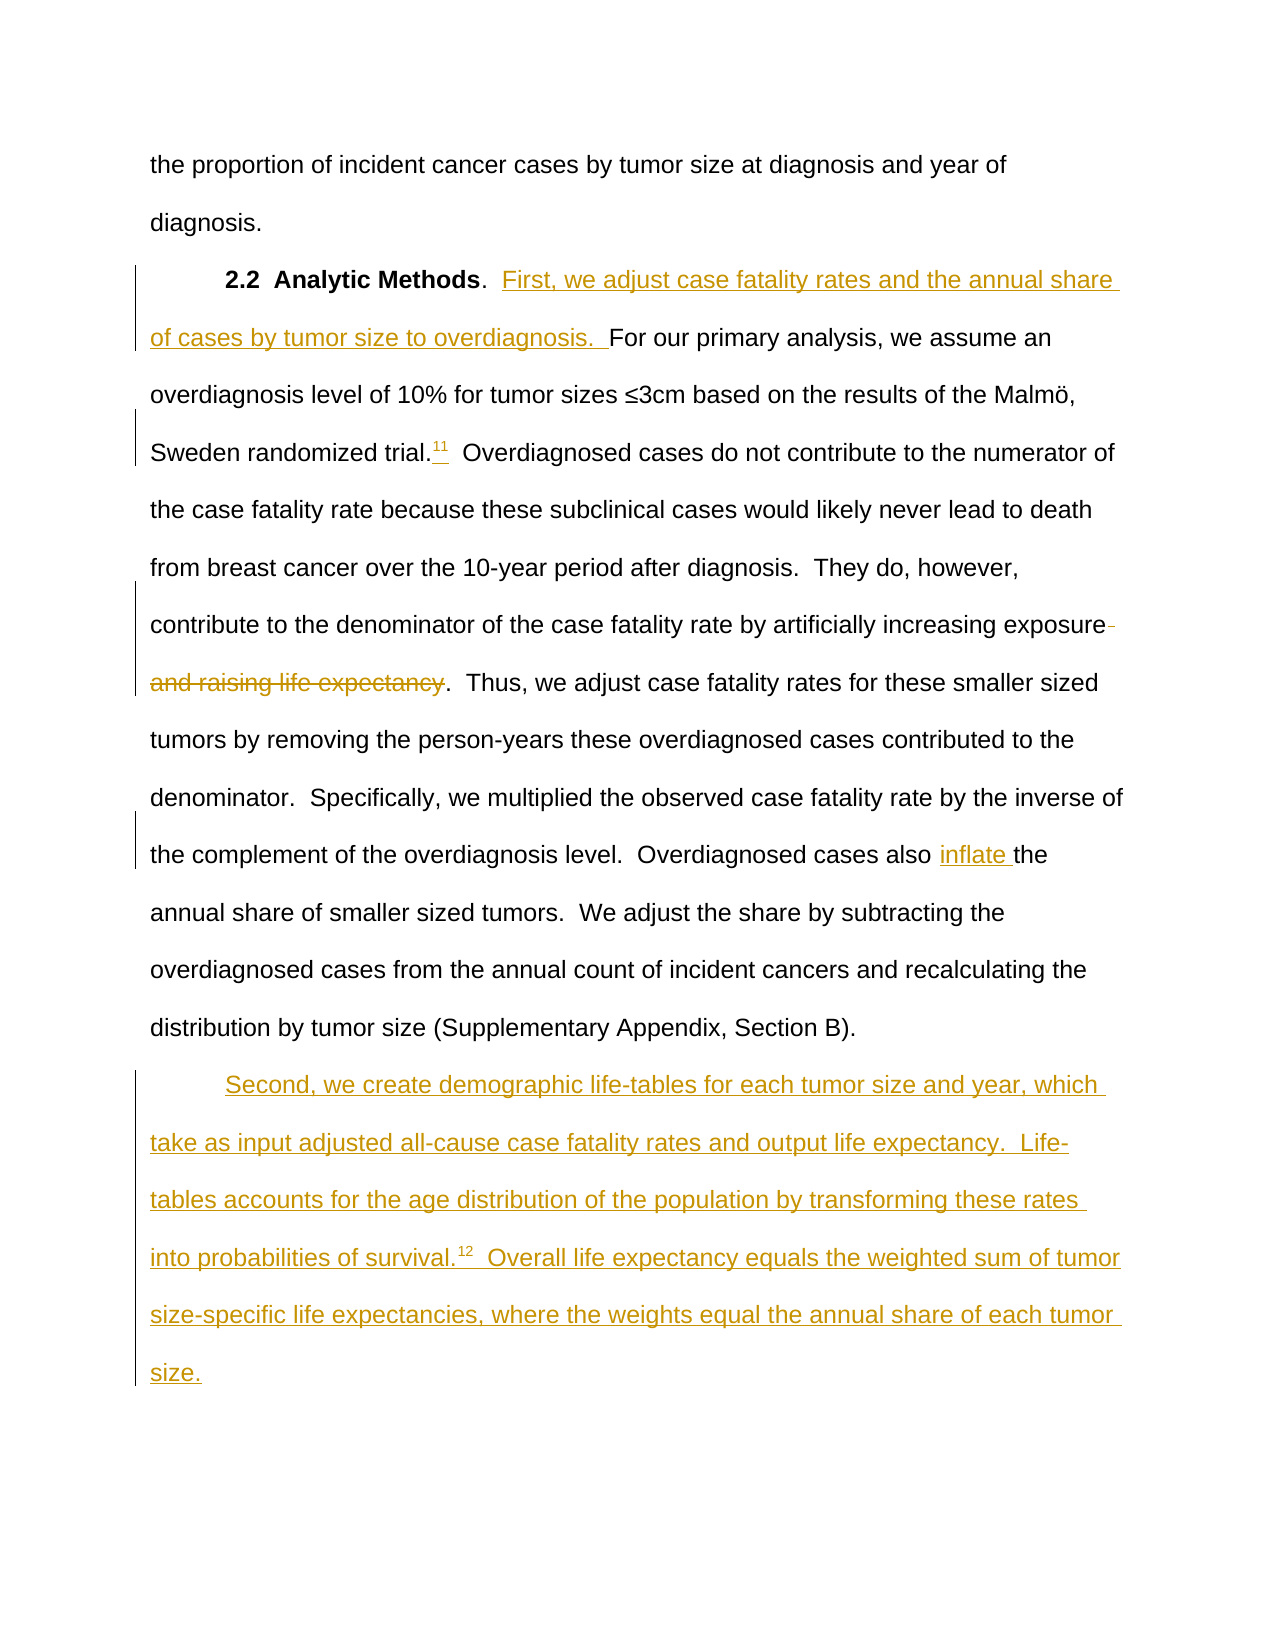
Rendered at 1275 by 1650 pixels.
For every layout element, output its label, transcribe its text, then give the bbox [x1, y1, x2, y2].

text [150, 150, 1125, 236]
